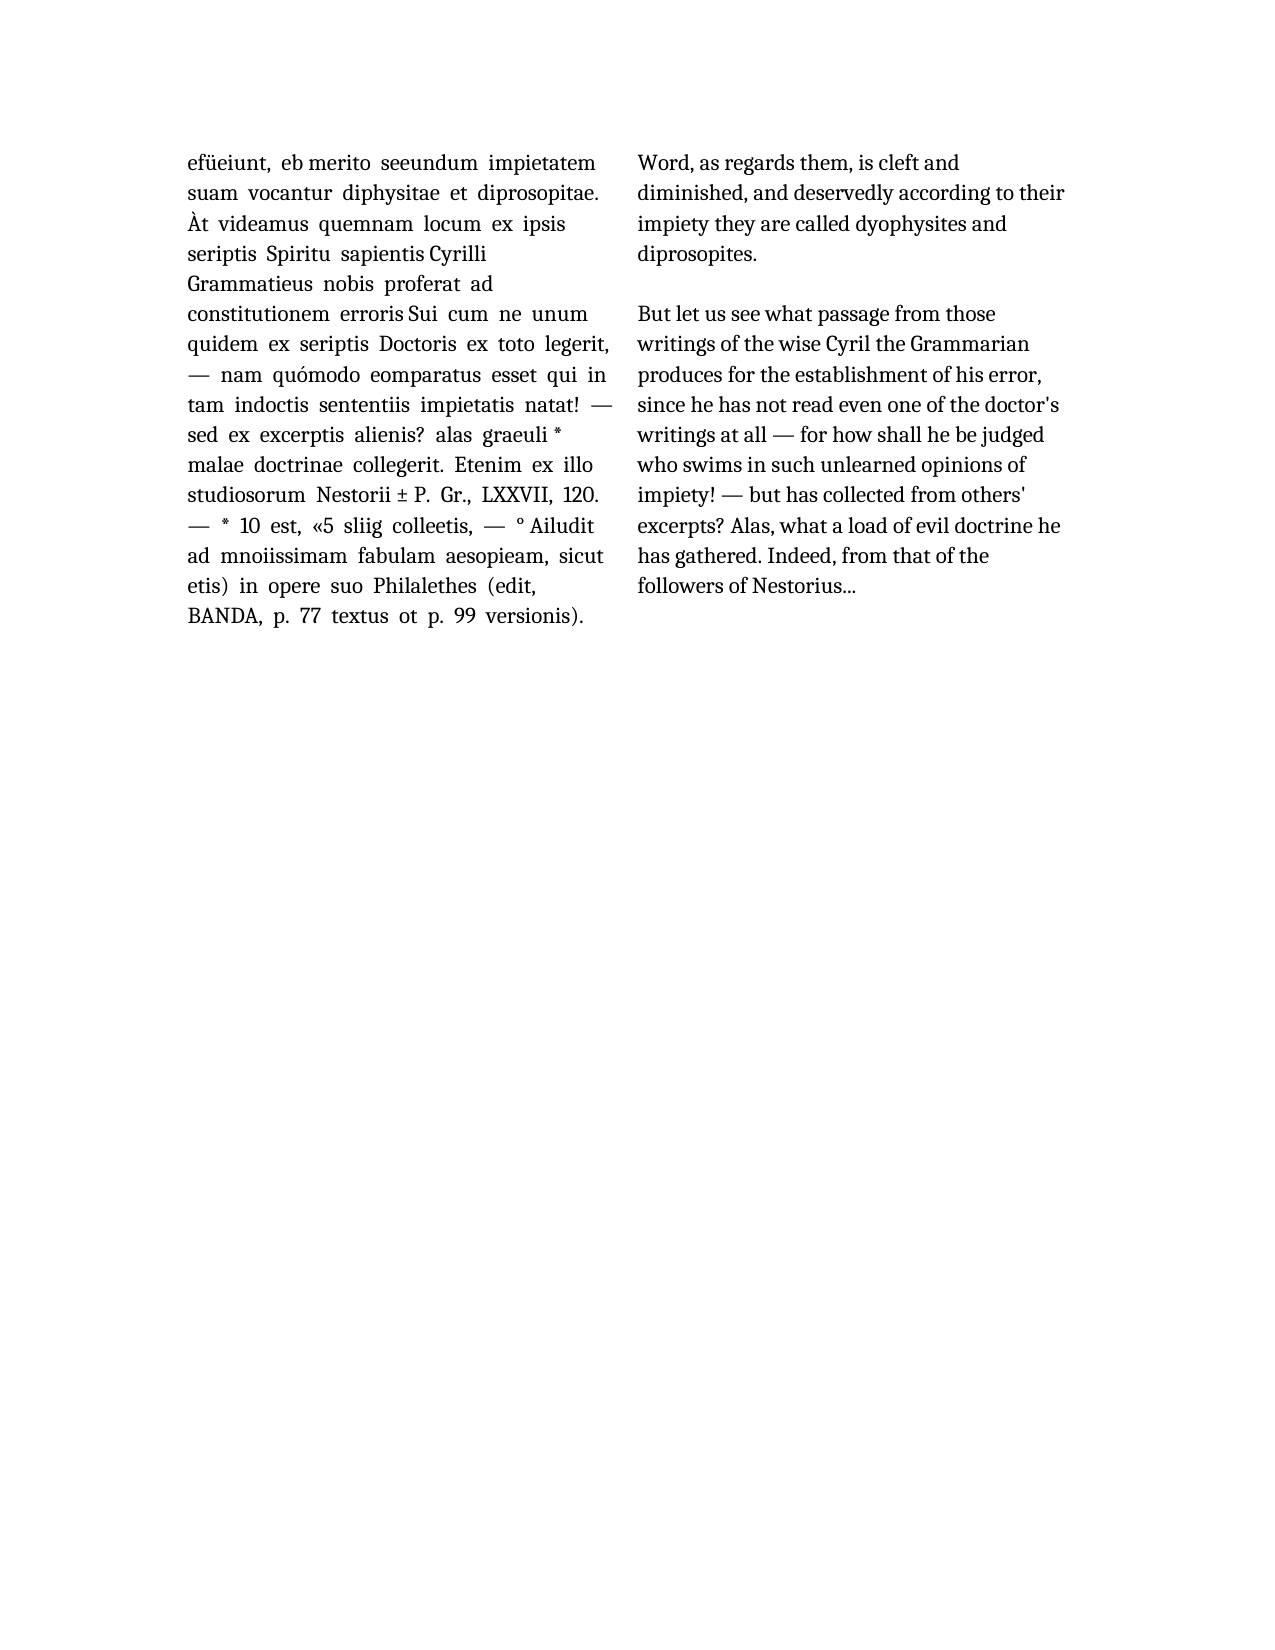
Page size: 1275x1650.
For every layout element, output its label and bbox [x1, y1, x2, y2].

table_cell [176, 150, 626, 654]
table_cell [626, 150, 1076, 654]
